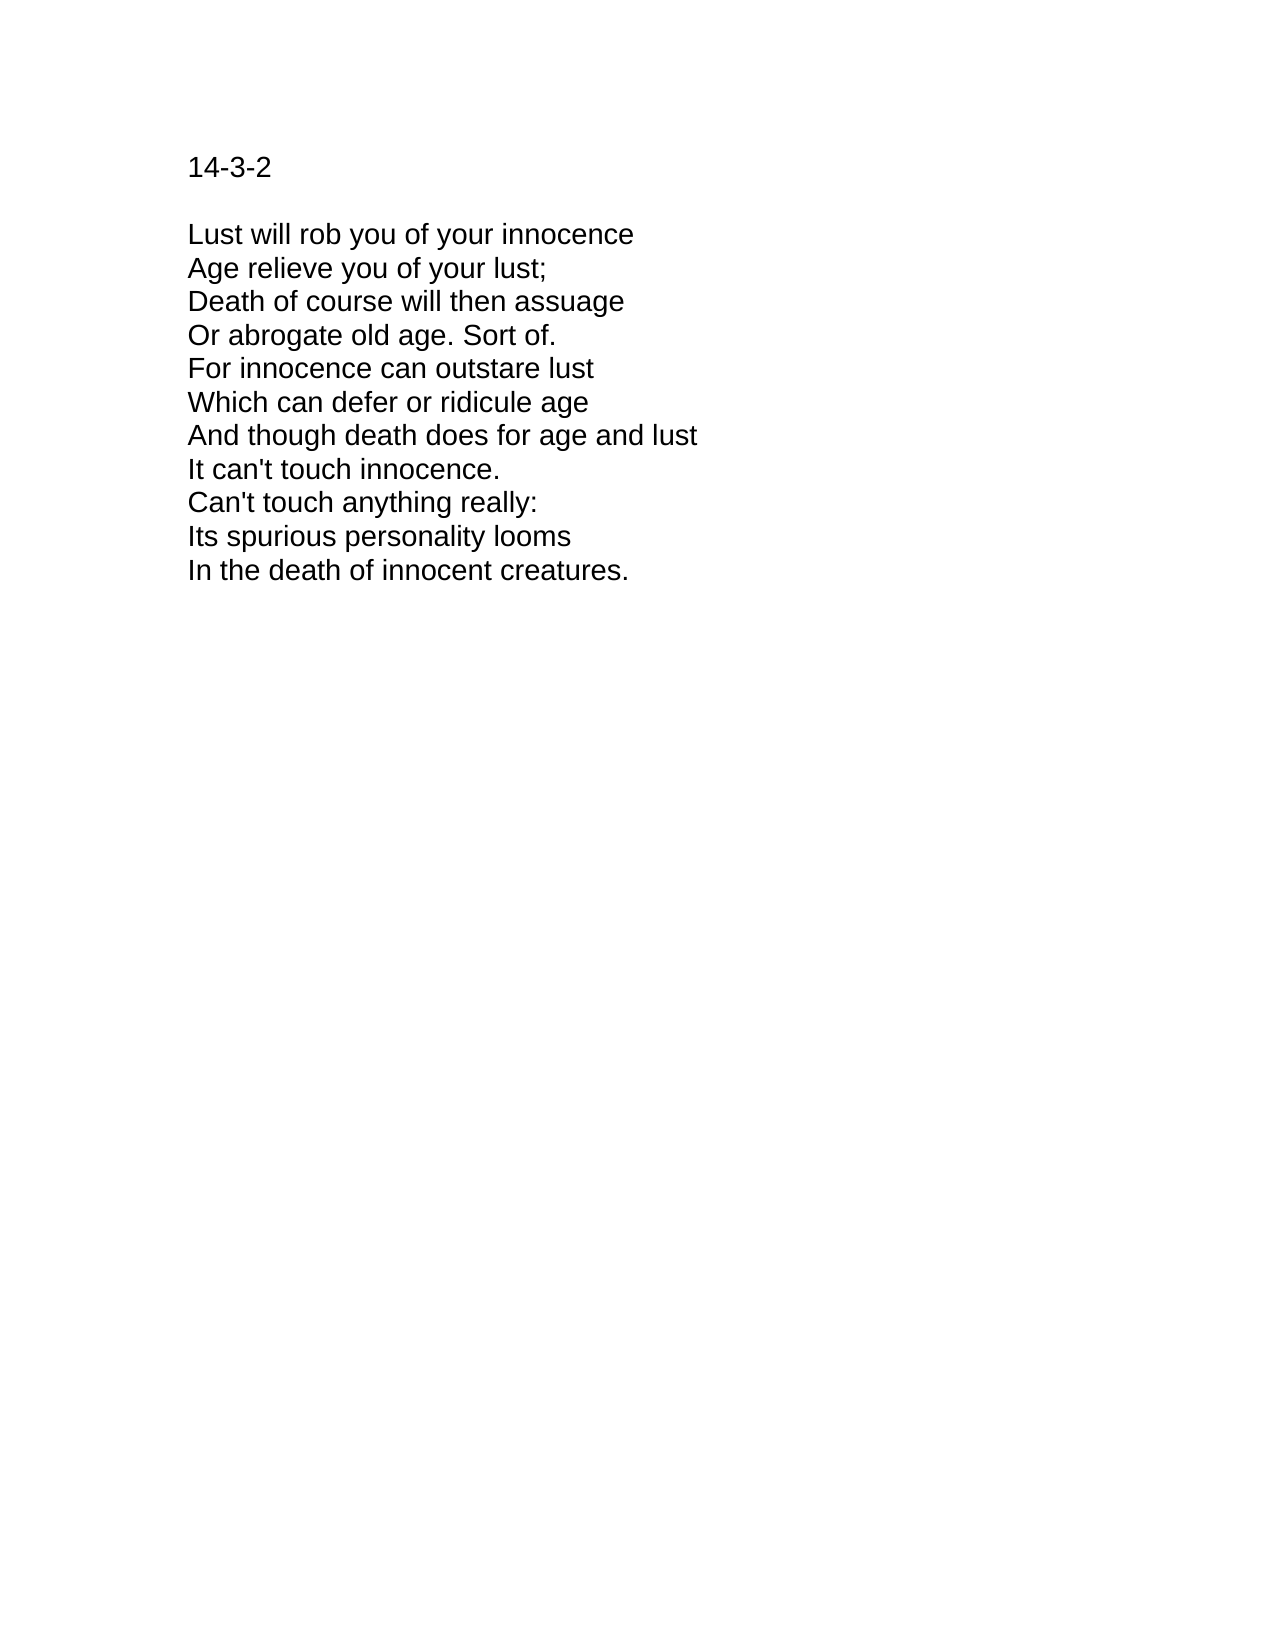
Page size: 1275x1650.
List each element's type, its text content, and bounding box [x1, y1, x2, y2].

text 14-3-2 Lust will rob you of your innocence Age relieve you of your lust; Death of course will then assuage Or abrogate old age. Sort of. For innocence can outstare lust Which can defer or ridicule age And though death does for age and lust It can't touch innocence. Can't touch anything really: Its spurious personality looms In the death of innocent creatures. [187, 150, 1087, 619]
